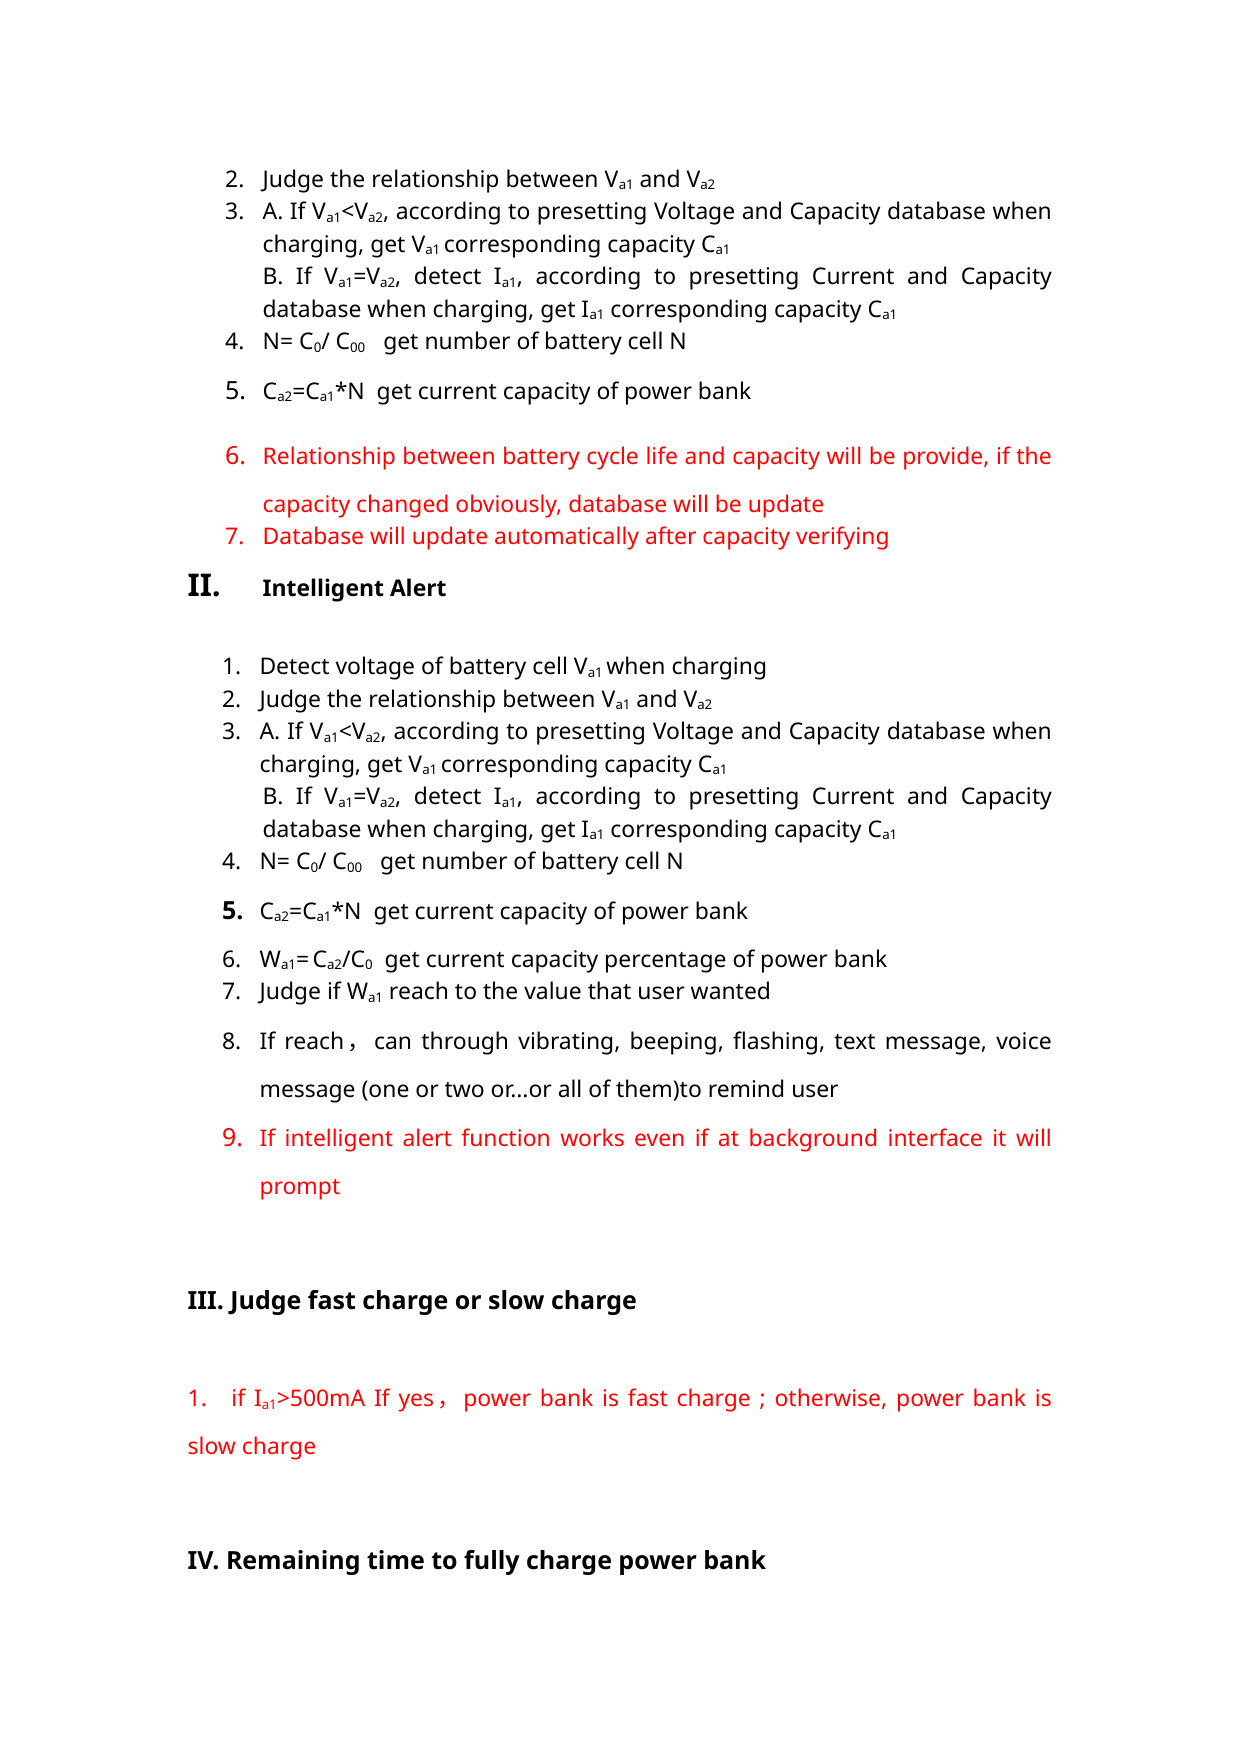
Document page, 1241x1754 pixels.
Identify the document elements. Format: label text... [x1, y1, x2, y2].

list Judge the relationship between Va1 and Va2 [222, 682, 1053, 714]
list Ca2=Ca1*N get current capacity of power bank [225, 357, 1053, 422]
list Judge the relationship between Va1 and Va2 [225, 162, 1053, 194]
list Database will update automatically after capacity verifying [225, 519, 1053, 552]
list if Ia1>500mA If yes，power bank is fast charge ; otherwise, power bank is slow charge [187, 1364, 1053, 1462]
list N= C0/ C00 get number of battery cell N [225, 324, 1053, 357]
list If intelligent alert function works even if at background interface it will prompt [222, 1104, 1053, 1202]
list Relationship between battery cycle life and capacity will be provide, if the capacity changed obviously, database will be update [225, 422, 1053, 519]
list N= C0/ C00 get number of battery cell N [222, 844, 1053, 877]
list If reach，can through vibrating, beeping, flashing, text message, voice message (one or two or…or all of them)to remind user [222, 1007, 1053, 1104]
list A. If Va1<Va2, according to presetting Voltage and Capacity database when charging, get Va1 corresponding capacity Ca1 [222, 714, 1053, 779]
list Wa1= Ca2/C0 get current capacity percentage of power bank [222, 942, 1053, 974]
list B. If Va1=Va2, detect Ia1, according to presetting Current and Capacity database when charging, get Ia1 corresponding capacity Ca1 [262, 779, 1053, 844]
list Judge if Wa1 reach to the value that user wanted [222, 974, 1053, 1007]
text IV. Remaining time to fully charge power bank [187, 1527, 1053, 1592]
list Detect voltage of battery cell Va1 when charging [222, 649, 1053, 682]
list Ca2=Ca1*N get current capacity of power bank [222, 877, 1053, 942]
list B. If Va1=Va2, detect Ia1, according to presetting Current and Capacity database when charging, get Ia1 corresponding capacity Ca1 [262, 259, 1053, 324]
text III. Judge fast charge or slow charge [187, 1267, 1053, 1332]
list A. If Va1<Va2, according to presetting Voltage and Capacity database when charging, get Va1 corresponding capacity Ca1 [225, 194, 1053, 259]
list Intelligent Alert [187, 552, 1053, 617]
